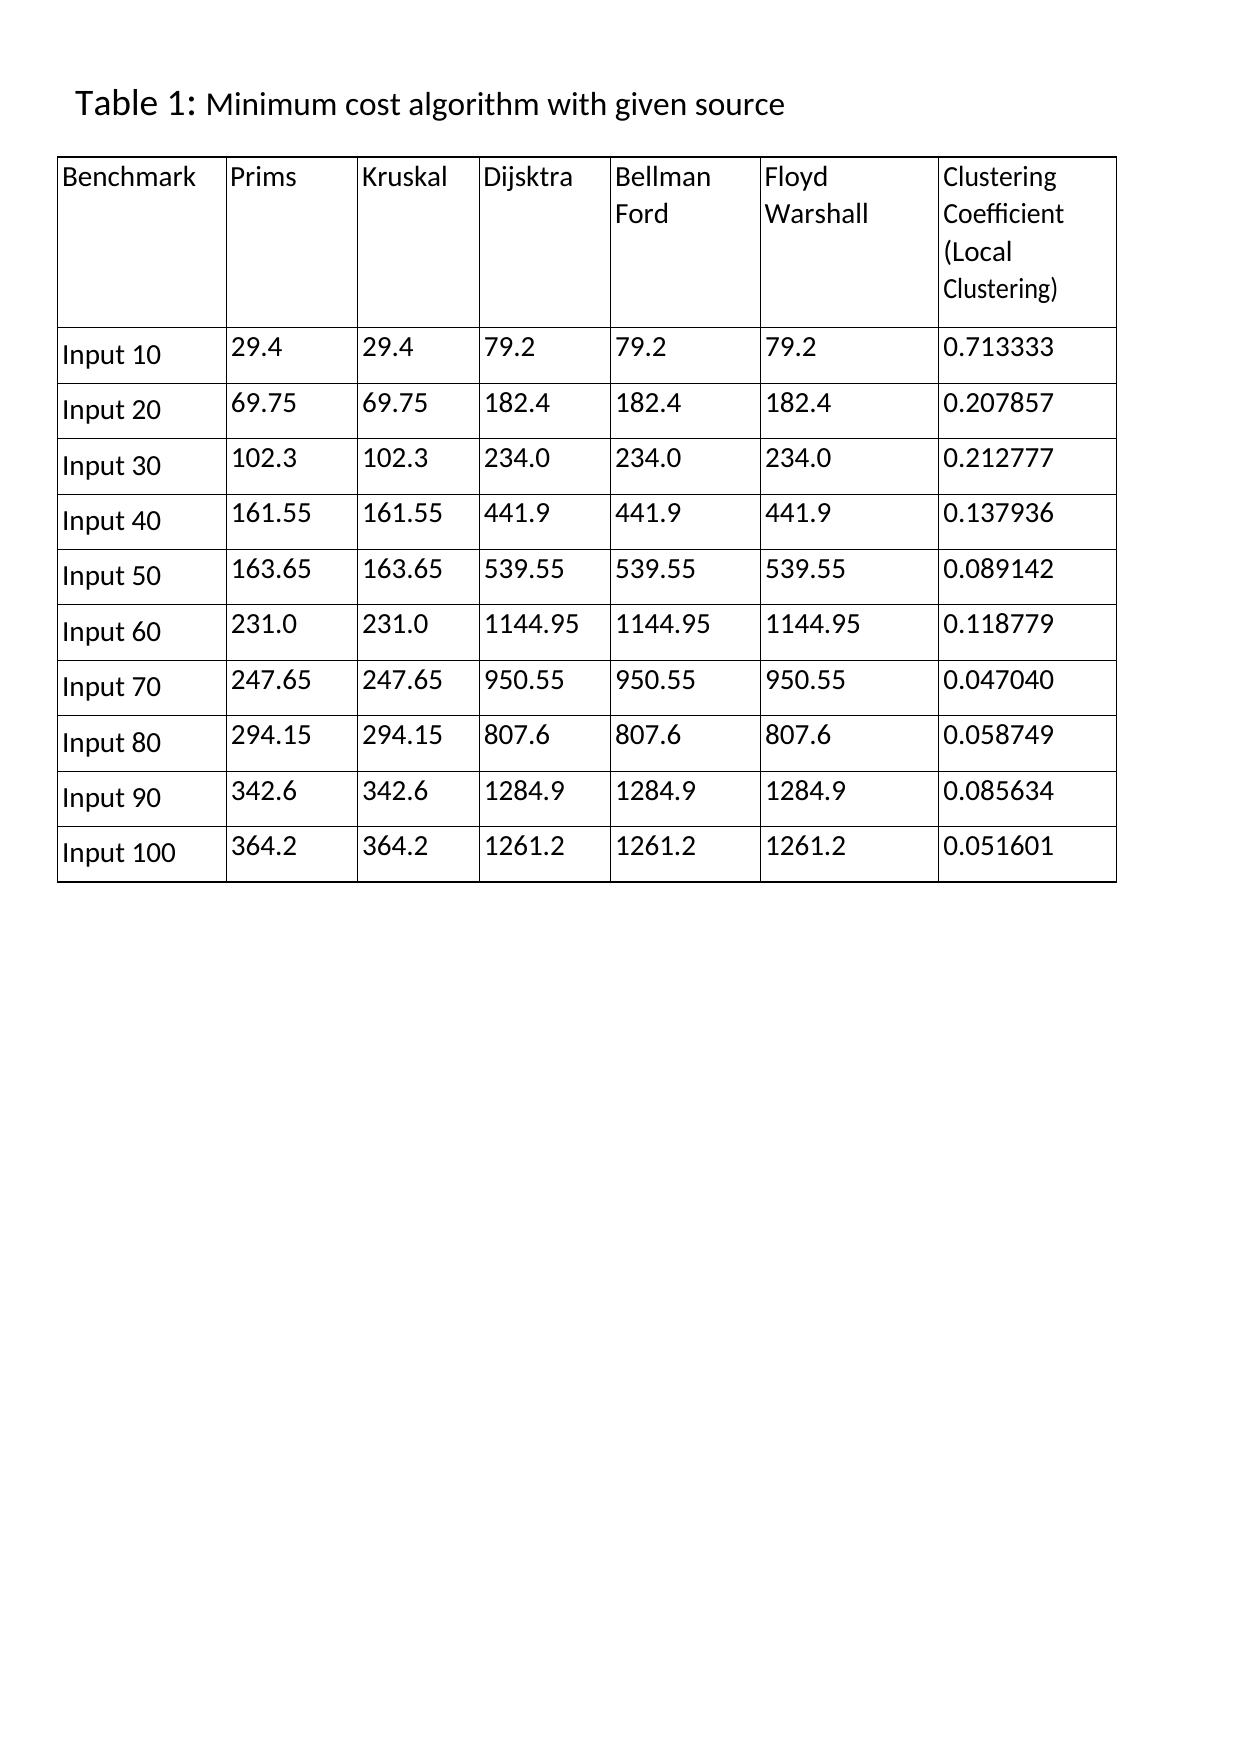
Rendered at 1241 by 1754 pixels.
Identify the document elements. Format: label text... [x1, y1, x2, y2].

table_cell 364.2 [358, 827, 479, 881]
table_cell 79.2 [761, 328, 938, 383]
table_cell 234.0 [611, 439, 760, 493]
table_cell 1261.2 [611, 827, 760, 881]
table_cell 0.137936 [939, 495, 1116, 549]
table_cell Input 70 [58, 661, 226, 715]
table_cell 342.6 [358, 772, 479, 826]
table_cell 0.089142 [939, 550, 1116, 604]
table_cell 1261.2 [480, 827, 610, 881]
table_cell 950.55 [480, 661, 610, 715]
table_cell 234.0 [480, 439, 610, 493]
table_cell 1284.9 [761, 772, 938, 826]
table_cell Input 90 [58, 772, 226, 826]
table_cell 0.058749 [939, 716, 1116, 771]
table_cell 0.085634 [939, 772, 1116, 826]
table_cell 807.6 [480, 716, 610, 771]
table_header Prims [227, 158, 357, 327]
table_cell 1144.95 [611, 605, 760, 660]
table_header Clustering Coefficient (Local Clustering) [939, 158, 1116, 327]
table_cell 294.15 [227, 716, 357, 771]
table_cell 247.65 [227, 661, 357, 715]
table_cell 342.6 [227, 772, 357, 826]
table_cell 539.55 [480, 550, 610, 604]
table_cell 1284.9 [480, 772, 610, 826]
table_cell Input 40 [58, 495, 226, 549]
table_header Bellman Ford [611, 158, 760, 327]
table_cell 79.2 [480, 328, 610, 383]
table_cell 1284.9 [611, 772, 760, 826]
table_cell 234.0 [761, 439, 938, 493]
table_cell 102.3 [358, 439, 479, 493]
table_cell 539.55 [761, 550, 938, 604]
table_cell 1261.2 [761, 827, 938, 881]
table_cell 69.75 [227, 384, 357, 438]
table_cell Input 60 [58, 605, 226, 660]
table_cell 163.65 [227, 550, 357, 604]
table_header Benchmark [58, 158, 226, 327]
table_cell 441.9 [761, 495, 938, 549]
table_cell Input 10 [58, 328, 226, 383]
table_cell Input 50 [58, 550, 226, 604]
table_cell 161.55 [227, 495, 357, 549]
table_cell 294.15 [358, 716, 479, 771]
table_cell Input 100 [58, 827, 226, 881]
table_cell 231.0 [358, 605, 479, 660]
table_cell 161.55 [358, 495, 479, 549]
table_cell 182.4 [761, 384, 938, 438]
table_cell 69.75 [358, 384, 479, 438]
table_cell 0.047040 [939, 661, 1116, 715]
table_cell 0.207857 [939, 384, 1116, 438]
table_cell 102.3 [227, 439, 357, 493]
table_cell 807.6 [611, 716, 760, 771]
table_cell 163.65 [358, 550, 479, 604]
table_cell 182.4 [611, 384, 760, 438]
table_cell Input 20 [58, 384, 226, 438]
table_cell 441.9 [480, 495, 610, 549]
table_cell 950.55 [611, 661, 760, 715]
table_cell 231.0 [227, 605, 357, 660]
table_cell 807.6 [761, 716, 938, 771]
table_header Kruskal [358, 158, 479, 327]
text Table 1: Minimum cost algorithm with given source [75, 75, 1165, 126]
table_cell 441.9 [611, 495, 760, 549]
table_cell Input 30 [58, 439, 226, 493]
table_cell 1144.95 [480, 605, 610, 660]
table_header Floyd Warshall [761, 158, 938, 327]
table_cell 29.4 [227, 328, 357, 383]
table_cell 0.051601 [939, 827, 1116, 881]
table_cell 0.118779 [939, 605, 1116, 660]
table_cell 182.4 [480, 384, 610, 438]
table_cell 950.55 [761, 661, 938, 715]
table_header Dijsktra [480, 158, 610, 327]
table_cell 539.55 [611, 550, 760, 604]
table_cell 364.2 [227, 827, 357, 881]
table_cell Input 80 [58, 716, 226, 771]
table_cell 0.212777 [939, 439, 1116, 493]
table_cell 1144.95 [761, 605, 938, 660]
table_cell 247.65 [358, 661, 479, 715]
table_cell 0.713333 [939, 328, 1116, 383]
table_cell 29.4 [358, 328, 479, 383]
table_cell 79.2 [611, 328, 760, 383]
